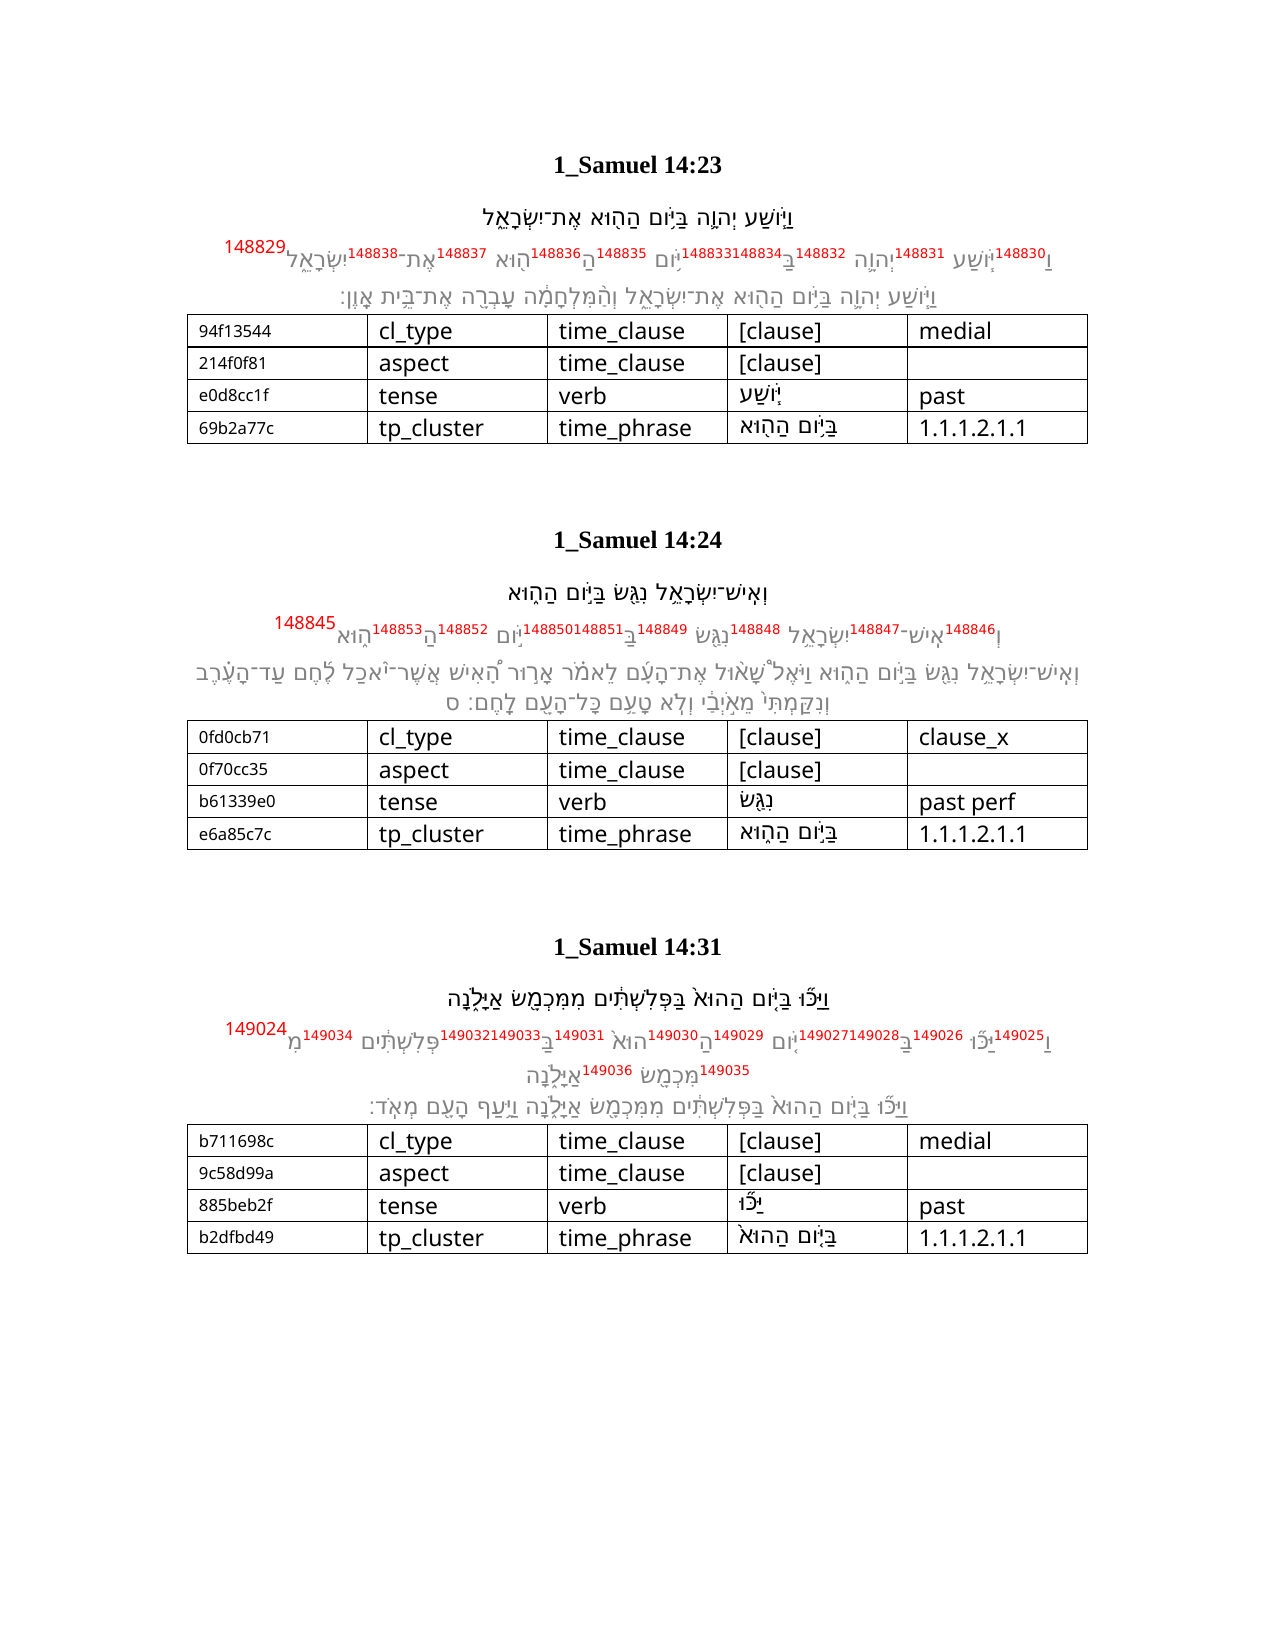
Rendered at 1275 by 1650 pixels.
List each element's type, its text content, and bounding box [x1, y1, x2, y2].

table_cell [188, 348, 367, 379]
text 149024וַ149025יַּכּ֞וּ 149026בַּ149027149028יֹּ֤ום 149029הַ149030הוּא֙ 149031בַּ149032149033פְּלִשְׁתִּ֔ים 149034מִ149035מִּכְמָ֖שׂ 149036אַיָּלֹ֑נָה [187, 1016, 1087, 1089]
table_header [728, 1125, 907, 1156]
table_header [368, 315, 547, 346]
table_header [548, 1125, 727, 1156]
text וַיֹּ֧ושַׁע יְהוָ֛ה בַּיֹּ֥ום הַה֖וּא אֶת־יִשְׂרָאֵ֑ל [187, 204, 1087, 231]
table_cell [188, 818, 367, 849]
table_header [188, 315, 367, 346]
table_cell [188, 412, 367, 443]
text 1_Samuel 14:24 [187, 526, 1087, 554]
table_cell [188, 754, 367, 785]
text וַיַּכּ֞וּ בַּיֹּ֤ום הַהוּא֙ בַּפְּלִשְׁתִּ֔ים מִמִּכְמָ֖שׂ אַיָּלֹ֑נָה [187, 986, 1087, 1012]
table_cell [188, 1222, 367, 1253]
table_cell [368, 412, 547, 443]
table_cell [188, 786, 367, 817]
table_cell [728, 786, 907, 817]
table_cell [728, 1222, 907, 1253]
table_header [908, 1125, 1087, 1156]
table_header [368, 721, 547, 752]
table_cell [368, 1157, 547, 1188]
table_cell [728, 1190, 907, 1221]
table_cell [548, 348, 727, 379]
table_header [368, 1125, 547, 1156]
text וַיַּכּ֞וּ בַּיֹּ֤ום הַהוּא֙ בַּפְּלִשְׁתִּ֔ים מִמִּכְמָ֖שׂ אַיָּלֹ֑נָה וַיָּ֥עַף הָעָ֖ם מְאֹֽד׃ [187, 1093, 1087, 1120]
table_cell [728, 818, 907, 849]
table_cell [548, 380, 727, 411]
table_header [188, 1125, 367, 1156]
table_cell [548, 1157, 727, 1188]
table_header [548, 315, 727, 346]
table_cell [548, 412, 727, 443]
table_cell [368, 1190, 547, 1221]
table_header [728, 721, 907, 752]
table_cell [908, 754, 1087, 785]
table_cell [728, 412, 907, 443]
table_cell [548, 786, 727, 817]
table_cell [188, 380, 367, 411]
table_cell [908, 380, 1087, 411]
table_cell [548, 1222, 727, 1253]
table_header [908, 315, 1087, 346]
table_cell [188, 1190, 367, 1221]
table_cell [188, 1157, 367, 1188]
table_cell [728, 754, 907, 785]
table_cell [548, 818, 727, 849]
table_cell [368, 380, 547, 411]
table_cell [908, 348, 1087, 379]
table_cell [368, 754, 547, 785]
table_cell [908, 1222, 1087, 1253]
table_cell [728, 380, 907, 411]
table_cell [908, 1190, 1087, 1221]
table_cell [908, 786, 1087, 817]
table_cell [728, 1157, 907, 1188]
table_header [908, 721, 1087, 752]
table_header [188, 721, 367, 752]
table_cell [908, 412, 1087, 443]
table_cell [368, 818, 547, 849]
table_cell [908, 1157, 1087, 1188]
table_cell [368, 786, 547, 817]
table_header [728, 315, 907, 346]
text 1_Samuel 14:31 [187, 932, 1087, 960]
text וְאִֽישׁ־יִשְׂרָאֵ֥ל נִגַּ֖שׂ בַּיֹּ֣ום הַה֑וּא וַיֹּאֶל֩ שָׁא֨וּל אֶת־הָעָ֜ם לֵאמֹ֗ר אָר֣וּר הָ֠אִישׁ אֲשֶׁר־יֹ֨אכַל לֶ֜חֶם עַד־הָעֶ֗רֶב וְנִקַּמְתִּי֙ מֵאֹ֣יְבַ֔י וְלֹֽא טָעַ֥ם כָּל־הָעָ֖ם לָֽחֶם׃ ס [187, 659, 1087, 716]
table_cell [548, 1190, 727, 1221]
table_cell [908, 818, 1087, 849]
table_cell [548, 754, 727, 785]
text וְאִֽישׁ־יִשְׂרָאֵ֥ל נִגַּ֖שׂ בַּיֹּ֣ום הַה֑וּא [187, 579, 1087, 606]
text 1_Samuel 14:23 [187, 150, 1087, 179]
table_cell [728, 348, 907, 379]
text וַיֹּ֧ושַׁע יְהוָ֛ה בַּיֹּ֥ום הַה֖וּא אֶת־יִשְׂרָאֵ֑ל וְהַ֨מִּלְחָמָ֔ה עָבְרָ֖ה אֶת־בֵּ֥ית אָֽוֶן׃ [187, 283, 1087, 310]
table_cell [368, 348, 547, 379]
text 148845וְ148846אִֽישׁ־148847יִשְׂרָאֵ֥ל 148848נִגַּ֖שׂ 148849בַּ148850148851יֹּ֣ום 148852הַ148853ה֑וּא [187, 610, 1087, 653]
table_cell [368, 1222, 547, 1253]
text 148829וַ148830יֹּ֧ושַׁע 148831יְהוָ֛ה 148832בַּ148833148834יֹּ֥ום 148835הַ148836ה֖וּא 148837אֶת־148838יִשְׂרָאֵ֑ל [187, 234, 1087, 277]
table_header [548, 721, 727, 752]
